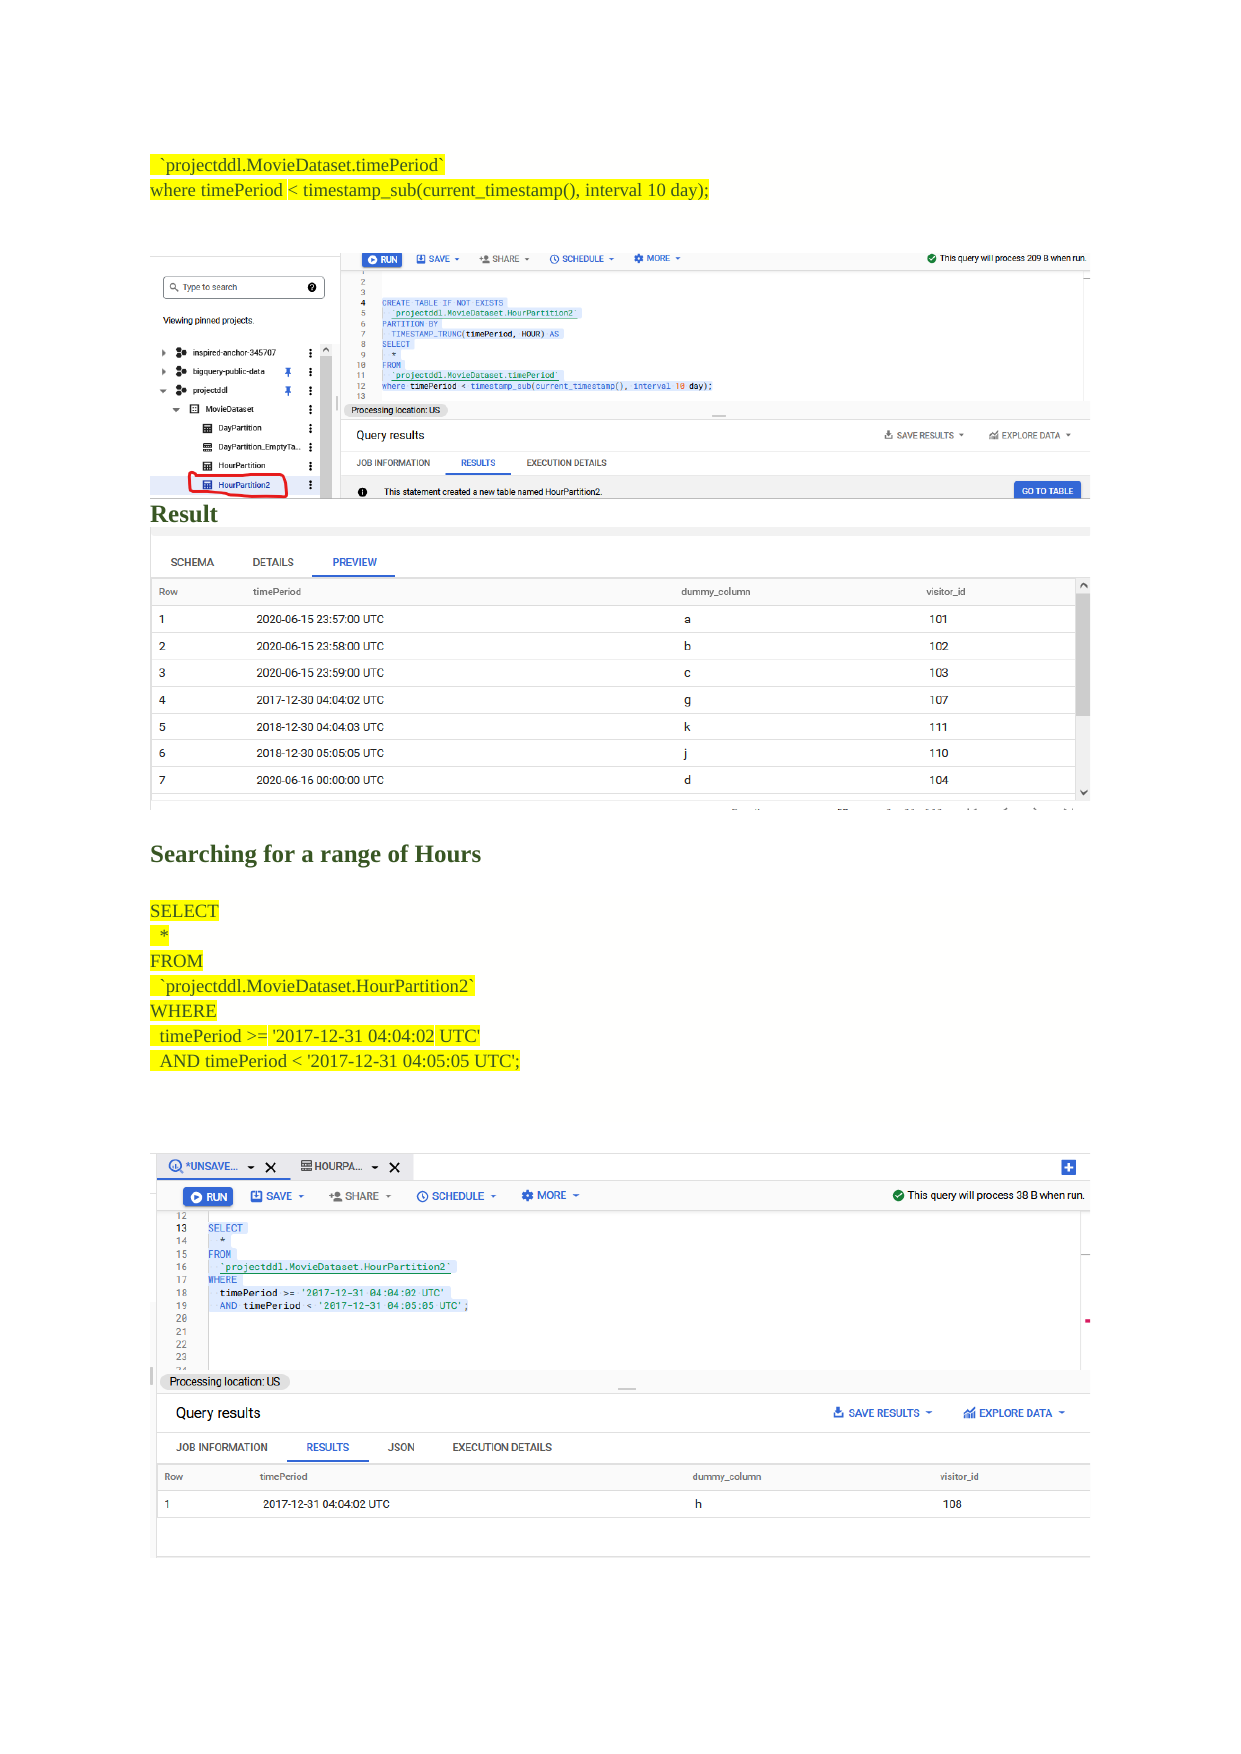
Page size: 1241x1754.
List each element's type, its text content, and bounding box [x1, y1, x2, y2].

text AND timePeriod < '2017-12-31 04:05:05 UTC'; [150, 1046, 1090, 1071]
text Searching for a range of Hours [150, 839, 1090, 867]
text * [150, 921, 1090, 946]
picture [150, 527, 1091, 810]
text WHERE [150, 996, 1090, 1021]
text `projectddl.MovieDataset.timePeriod` [150, 150, 1090, 175]
text Result [150, 499, 1090, 527]
picture [150, 1151, 1091, 1558]
text `projectddl.MovieDataset.HourPartition2` [150, 971, 1090, 996]
picture [150, 253, 1091, 499]
text timePeriod >= '2017-12-31 04:04:02 UTC' [150, 1021, 1090, 1046]
text SELECT [150, 896, 1090, 921]
text FROM [150, 946, 1090, 971]
text where timePeriod < timestamp_sub(current_timestamp(), interval 10 day); [150, 175, 1090, 200]
